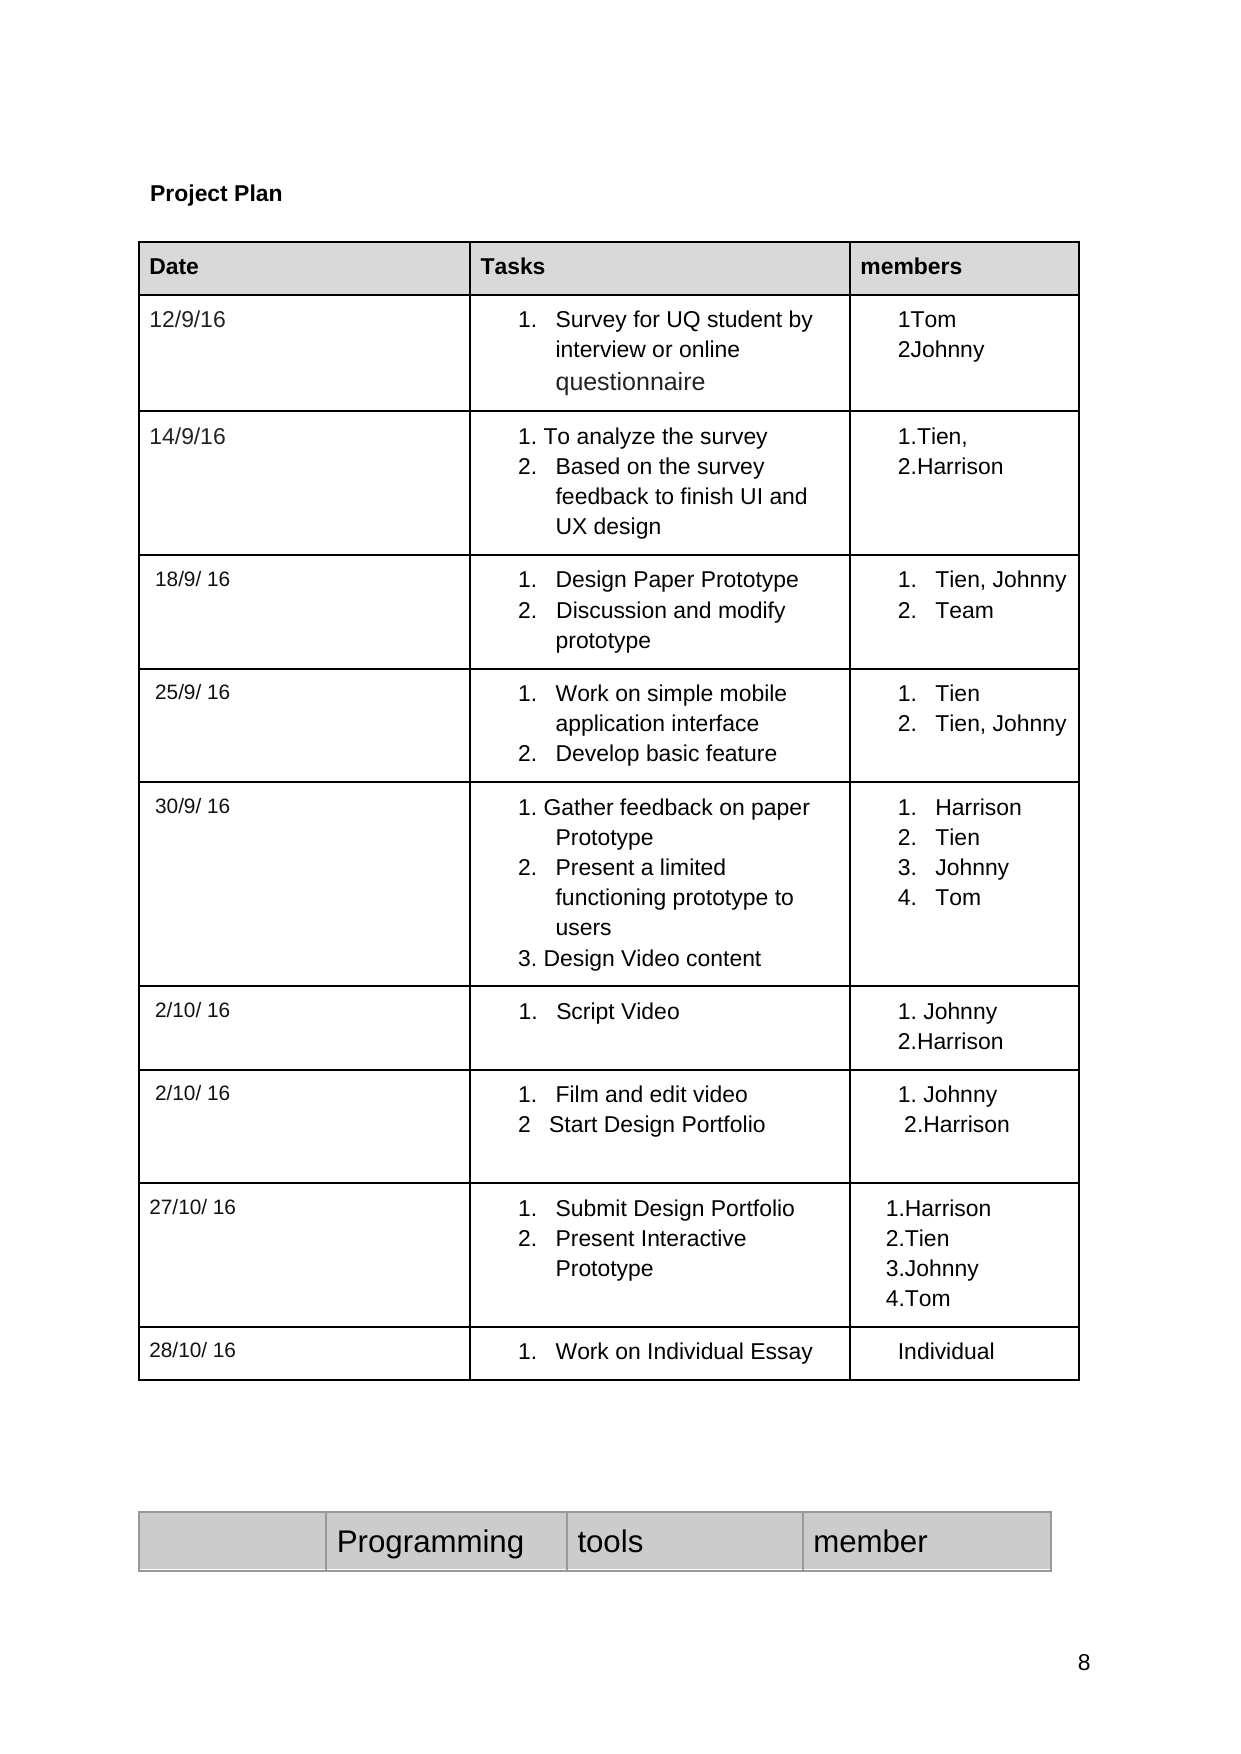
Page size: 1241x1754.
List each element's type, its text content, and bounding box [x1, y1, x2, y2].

table_cell 28/10/ 16 [140, 1328, 469, 1379]
table_header member [804, 1513, 1050, 1569]
table_cell 1. Johnny 2.Harrison [851, 987, 1078, 1068]
table_cell 1. Script Video [471, 987, 849, 1068]
table_header Tasks [471, 243, 849, 294]
table_cell 1Tom 2Johnny [851, 296, 1078, 410]
table_header tools [568, 1513, 802, 1569]
table_cell 1.Tien, 2.Harrison [851, 412, 1078, 554]
table_cell Individual [851, 1328, 1078, 1379]
table_header Date [140, 243, 469, 294]
table_cell 12/9/16 [140, 296, 469, 410]
table_cell Tien Tien, Johnny [851, 670, 1078, 781]
table_cell 25/9/ 16 [140, 670, 469, 781]
table_header [140, 1513, 325, 1569]
table_cell Harrison Tien Johnny Tom [851, 783, 1078, 985]
table_cell Tien, Johnny Team [851, 556, 1078, 667]
table_cell 30/9/ 16 [140, 783, 469, 985]
table_cell 1. Gather feedback on paper Prototype 2. Present a limited functioning prototype to users 3. Design Video content [471, 783, 849, 985]
table_cell 1. Film and edit video 2 Start Design Portfolio [471, 1071, 849, 1182]
table_cell 1. Survey for UQ student by interview or online questionnaire [471, 296, 849, 410]
table_cell 2/10/ 16 [140, 1071, 469, 1182]
table_cell 2/10/ 16 [140, 987, 469, 1068]
table_cell 18/9/ 16 [140, 556, 469, 667]
table_cell 1. Work on simple mobile application interface 2. Develop basic feature [471, 670, 849, 781]
table_cell 27/10/ 16 [140, 1184, 469, 1326]
table_cell 1. Design Paper Prototype 2. Discussion and modify prototype [471, 556, 849, 667]
table_header members [851, 243, 1078, 294]
table_cell 14/9/16 [140, 412, 469, 554]
table_header Programming language [327, 1513, 566, 1569]
table_cell 1. Work on Individual Essay [471, 1328, 849, 1379]
table_cell 1.Harrison 2.Tien 3.Johnny 4.Tom [851, 1184, 1078, 1326]
table_cell 1. To analyze the survey 2. Based on the survey feedback to finish UI and UX design [471, 412, 849, 554]
table_cell 1. Submit Design Portfolio 2. Present Interactive Prototype [471, 1184, 849, 1326]
table_cell 1. Johnny 2.Harrison [851, 1071, 1078, 1182]
text Project Plan [150, 180, 1090, 207]
